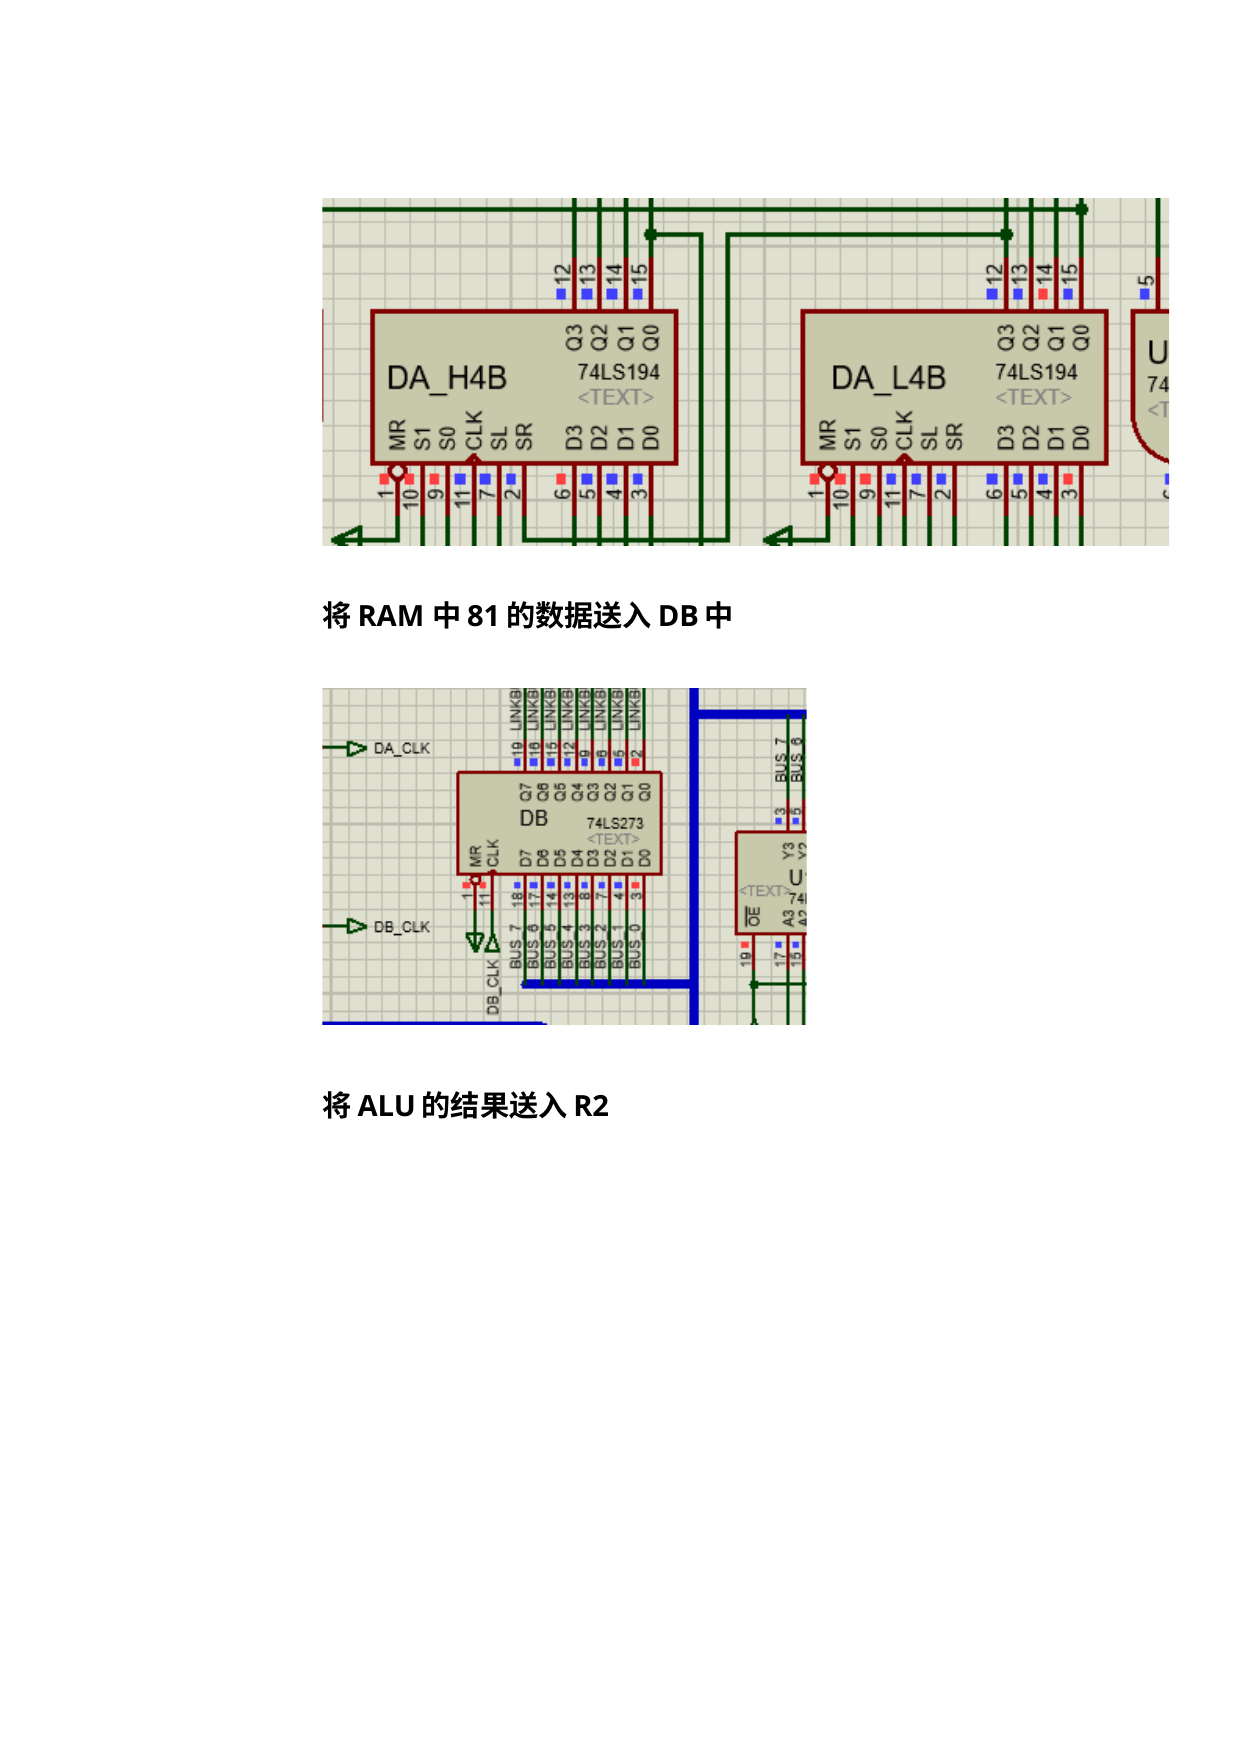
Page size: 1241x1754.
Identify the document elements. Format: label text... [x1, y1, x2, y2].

picture [322, 198, 1170, 546]
list 将ALU的结果送入R2 [322, 1072, 1087, 1137]
list 将RAM 中81的数据送入DB中 [322, 582, 1087, 647]
picture [322, 688, 807, 1025]
